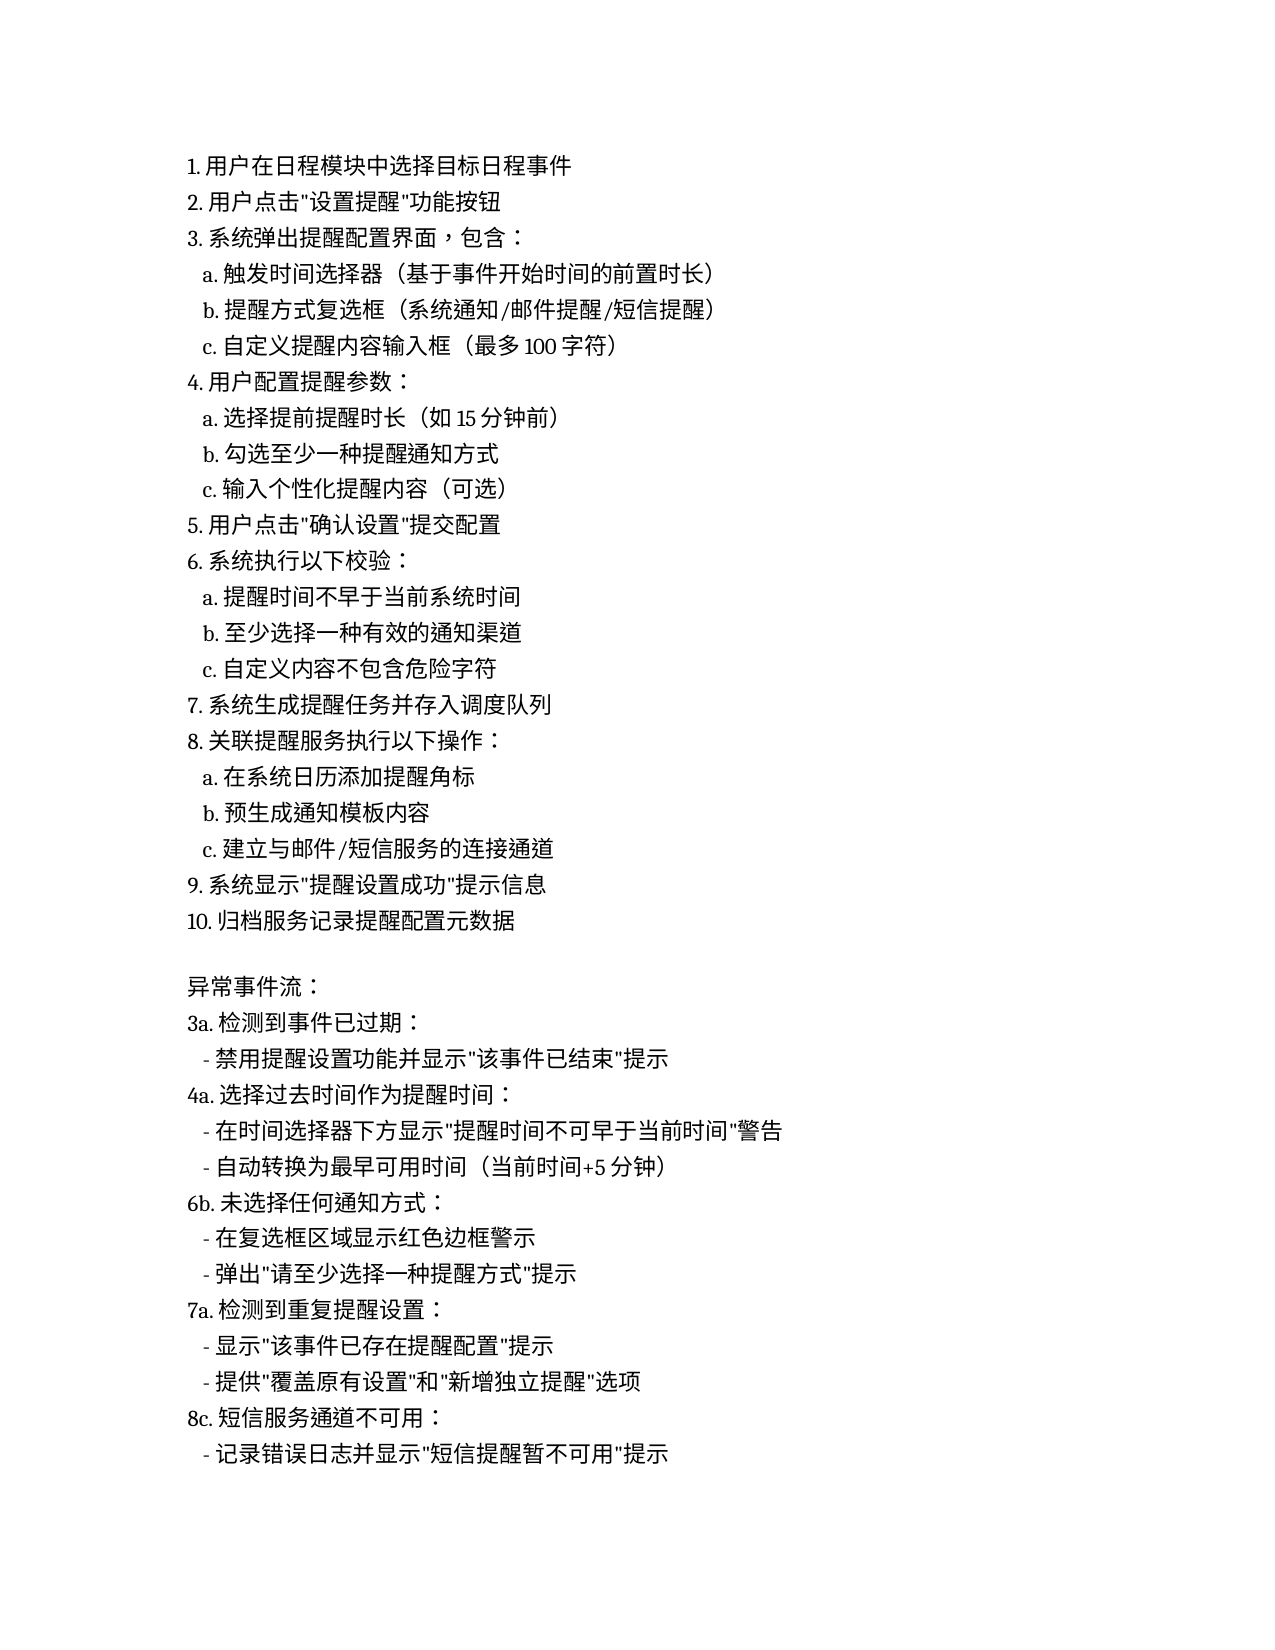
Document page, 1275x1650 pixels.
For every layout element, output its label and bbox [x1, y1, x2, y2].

text [187, 150, 1087, 1469]
